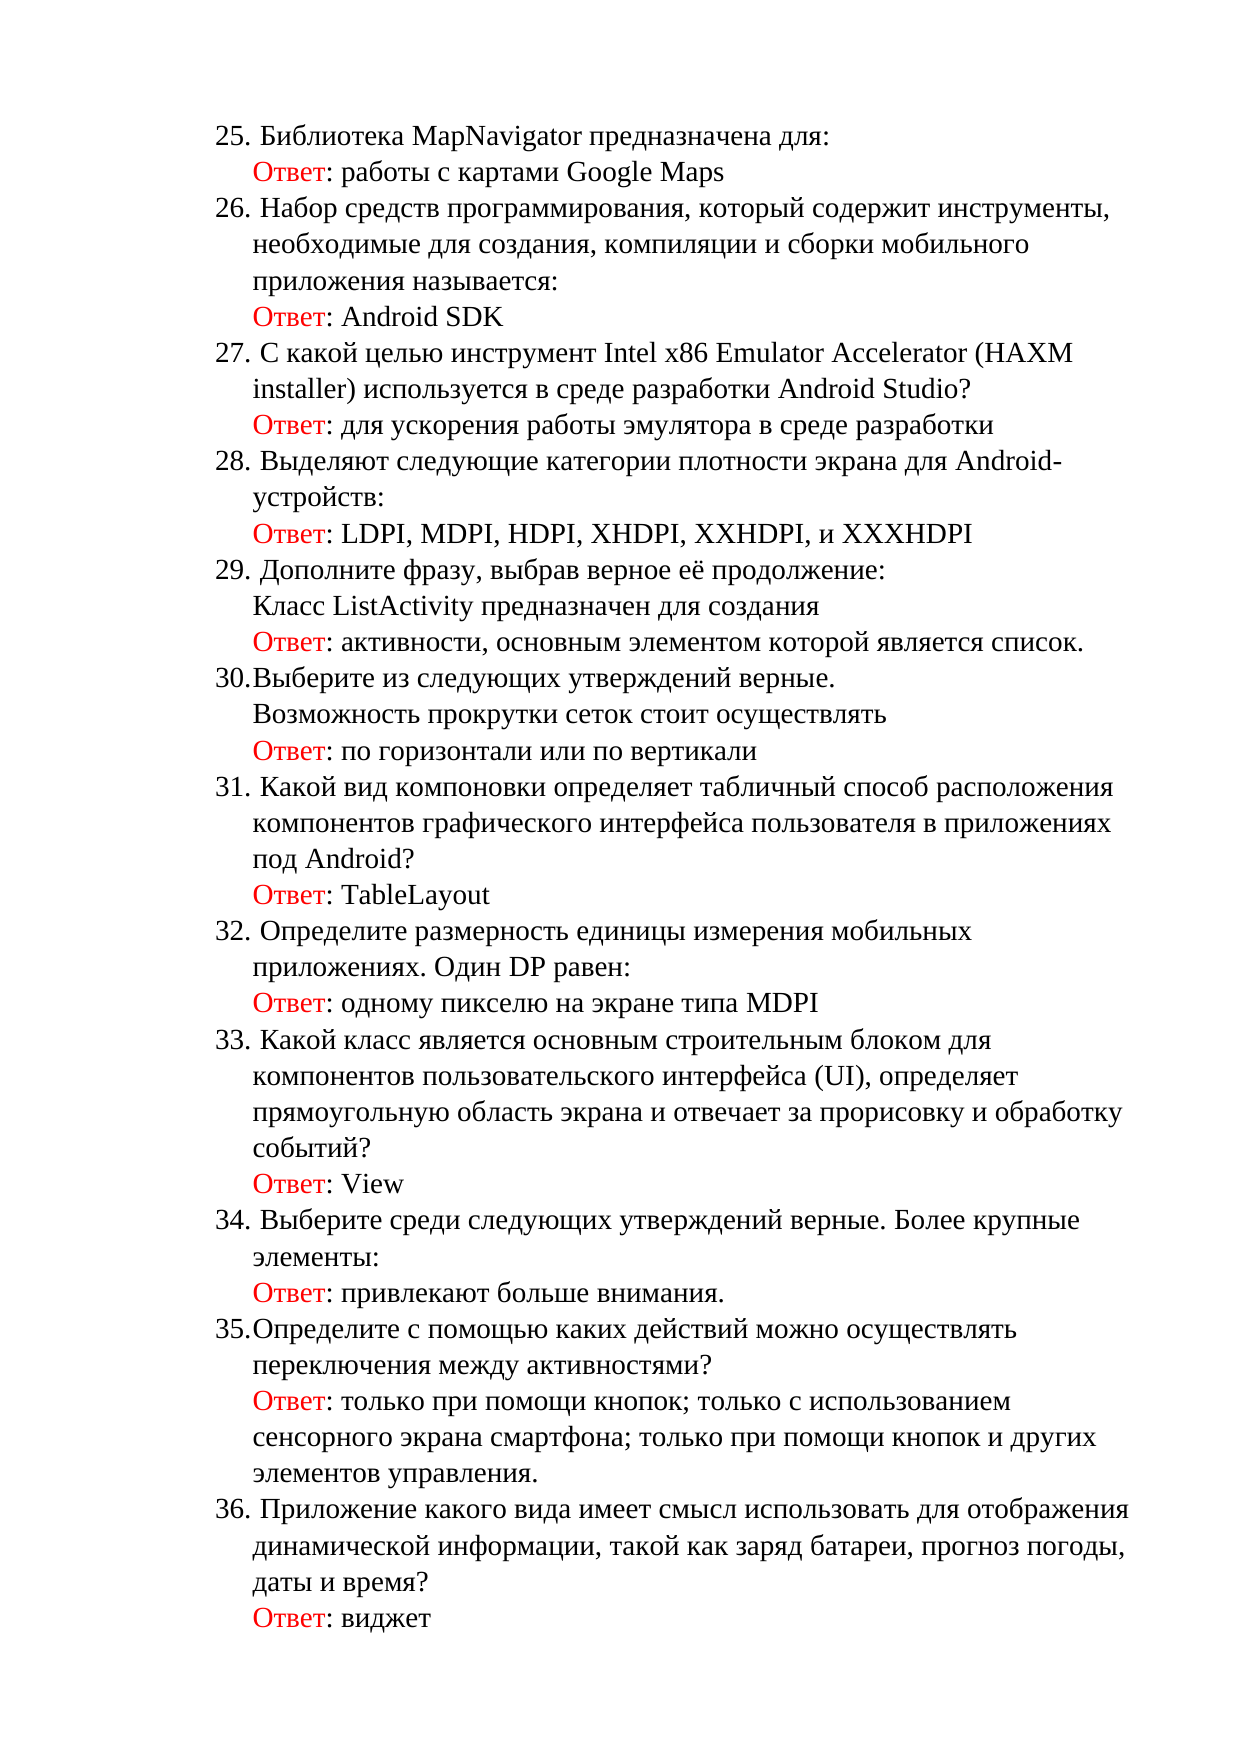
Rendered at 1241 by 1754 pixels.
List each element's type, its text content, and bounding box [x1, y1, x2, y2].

list Ответ: TableLayout [252, 877, 1152, 911]
list Ответ: Android SDK [252, 299, 1152, 332]
list Дополните фразу, выбрав верное её продолжение: [215, 552, 1152, 585]
list Определите с помощью каких действий можно осуществлять переключения между активностями? [215, 1311, 1152, 1381]
list Ответ: активности, основным элементом которой является список. [252, 624, 1152, 658]
list Ответ: одному пикселю на экране типа MDPI [252, 986, 1152, 1019]
list Ответ: только при помощи кнопок; только с использованием сенсорного экрана смартфона; только при помощи кнопок и других элементов управления. [252, 1383, 1152, 1489]
list Возможность прокрутки сеток стоит осуществлять [252, 696, 1152, 730]
list Какой класс является основным строительным блоком для компонентов пользовательского интерфейса (UI), определяет прямоугольную область экрана и отвечает за прорисовку и обработку событий? [215, 1022, 1152, 1164]
list Ответ: LDPI, MDPI, HDPI, XHDPI, XXHDPI, и XXXHDPI [252, 516, 1152, 549]
list Определите размерность единицы измерения мобильных приложениях. Один DP равен: [215, 913, 1152, 983]
list Ответ: виджет [252, 1600, 1152, 1634]
list Ответ: View [252, 1166, 1152, 1200]
list Какой вид компоновки определяет табличный способ расположения компонентов графического интерфейса пользователя в приложениях под Android? [215, 769, 1152, 874]
list Ответ: по горизонтали или по вертикали [252, 733, 1152, 766]
list Приложение какого вида имеет смысл использовать для отображения динамической информации, такой как заряд батареи, прогноз погоды, даты и время? [215, 1492, 1152, 1597]
list Библиотека MapNavigator предназначена для: [215, 118, 1152, 152]
list С какой целью инструмент Intel x86 Emulator Accelerator (HAXM installer) используется в среде разработки Android Studio? [215, 335, 1152, 405]
list Ответ: привлекают больше внимания. [252, 1275, 1152, 1308]
list Ответ: для ускорения работы эмулятора в среде разработки [252, 407, 1152, 441]
list Ответ: работы с картами Google Maps [252, 154, 1152, 188]
list Класс ListActivity предназначен для создания [252, 588, 1152, 622]
list Выберите среди следующих утверждений верные. Более крупные элементы: [215, 1202, 1152, 1272]
list Выделяют следующие категории плотности экрана для Android-устройств: [215, 443, 1152, 513]
list Выберите из следующих утверждений верные. [215, 660, 1152, 694]
list Набор средств программирования, который содержит инструменты, необходимые для создания, компиляции и сборки мобильного приложения называется: [215, 190, 1152, 296]
